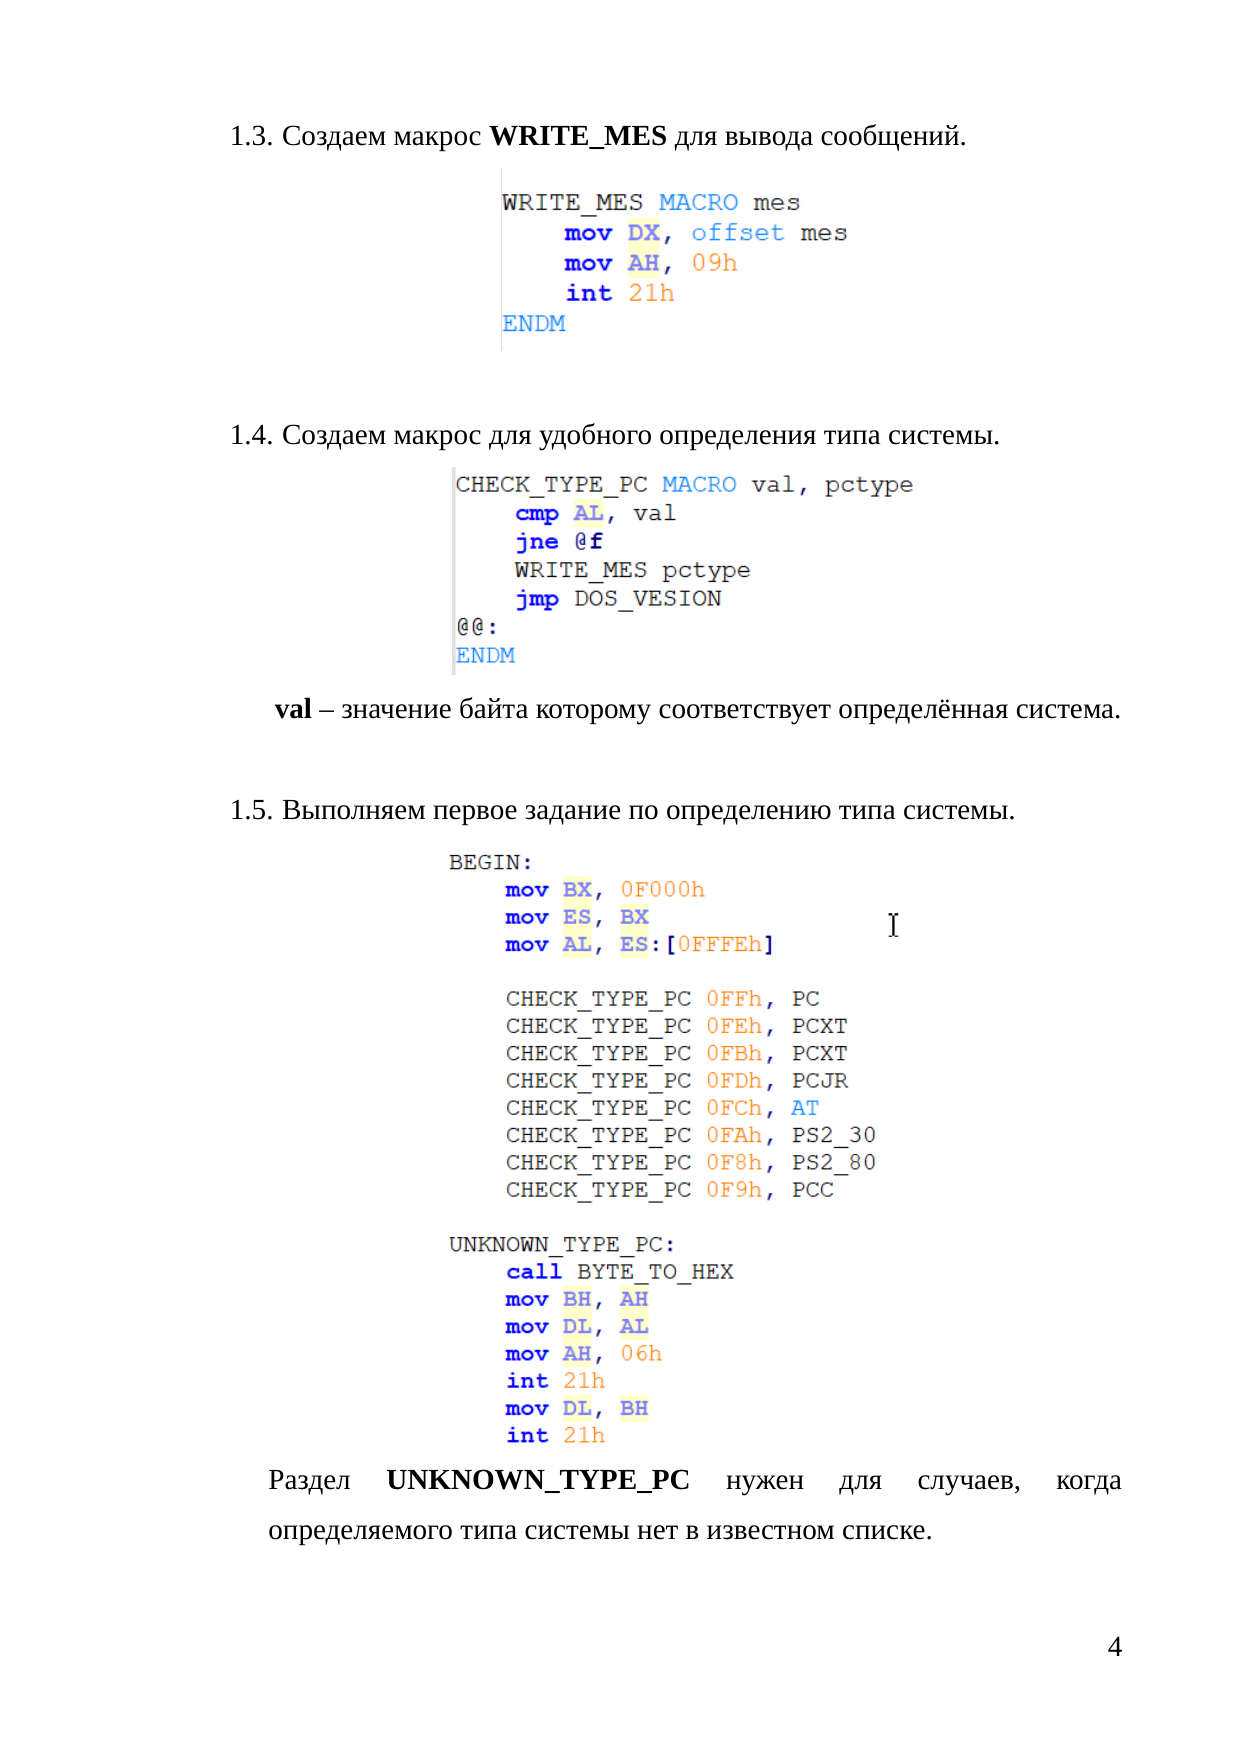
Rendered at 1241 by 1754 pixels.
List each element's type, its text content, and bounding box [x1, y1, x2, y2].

list Создаем макрос WRITE_MES для вывода сообщений. [229, 118, 1122, 152]
picture [452, 467, 945, 675]
text val – значение байта которому соответствует определённая система. [274, 691, 1122, 725]
text Раздел UNKNOWN_TYPE_PC нужен для случаев, когда определяемого типа системы нет в известном списке. [268, 1462, 1122, 1546]
picture [501, 168, 896, 351]
list Создаем макрос для удобного определения типа системы. [229, 417, 1122, 451]
picture [449, 842, 903, 1446]
list Выполняем первое задание по определению типа системы. [229, 792, 1122, 826]
